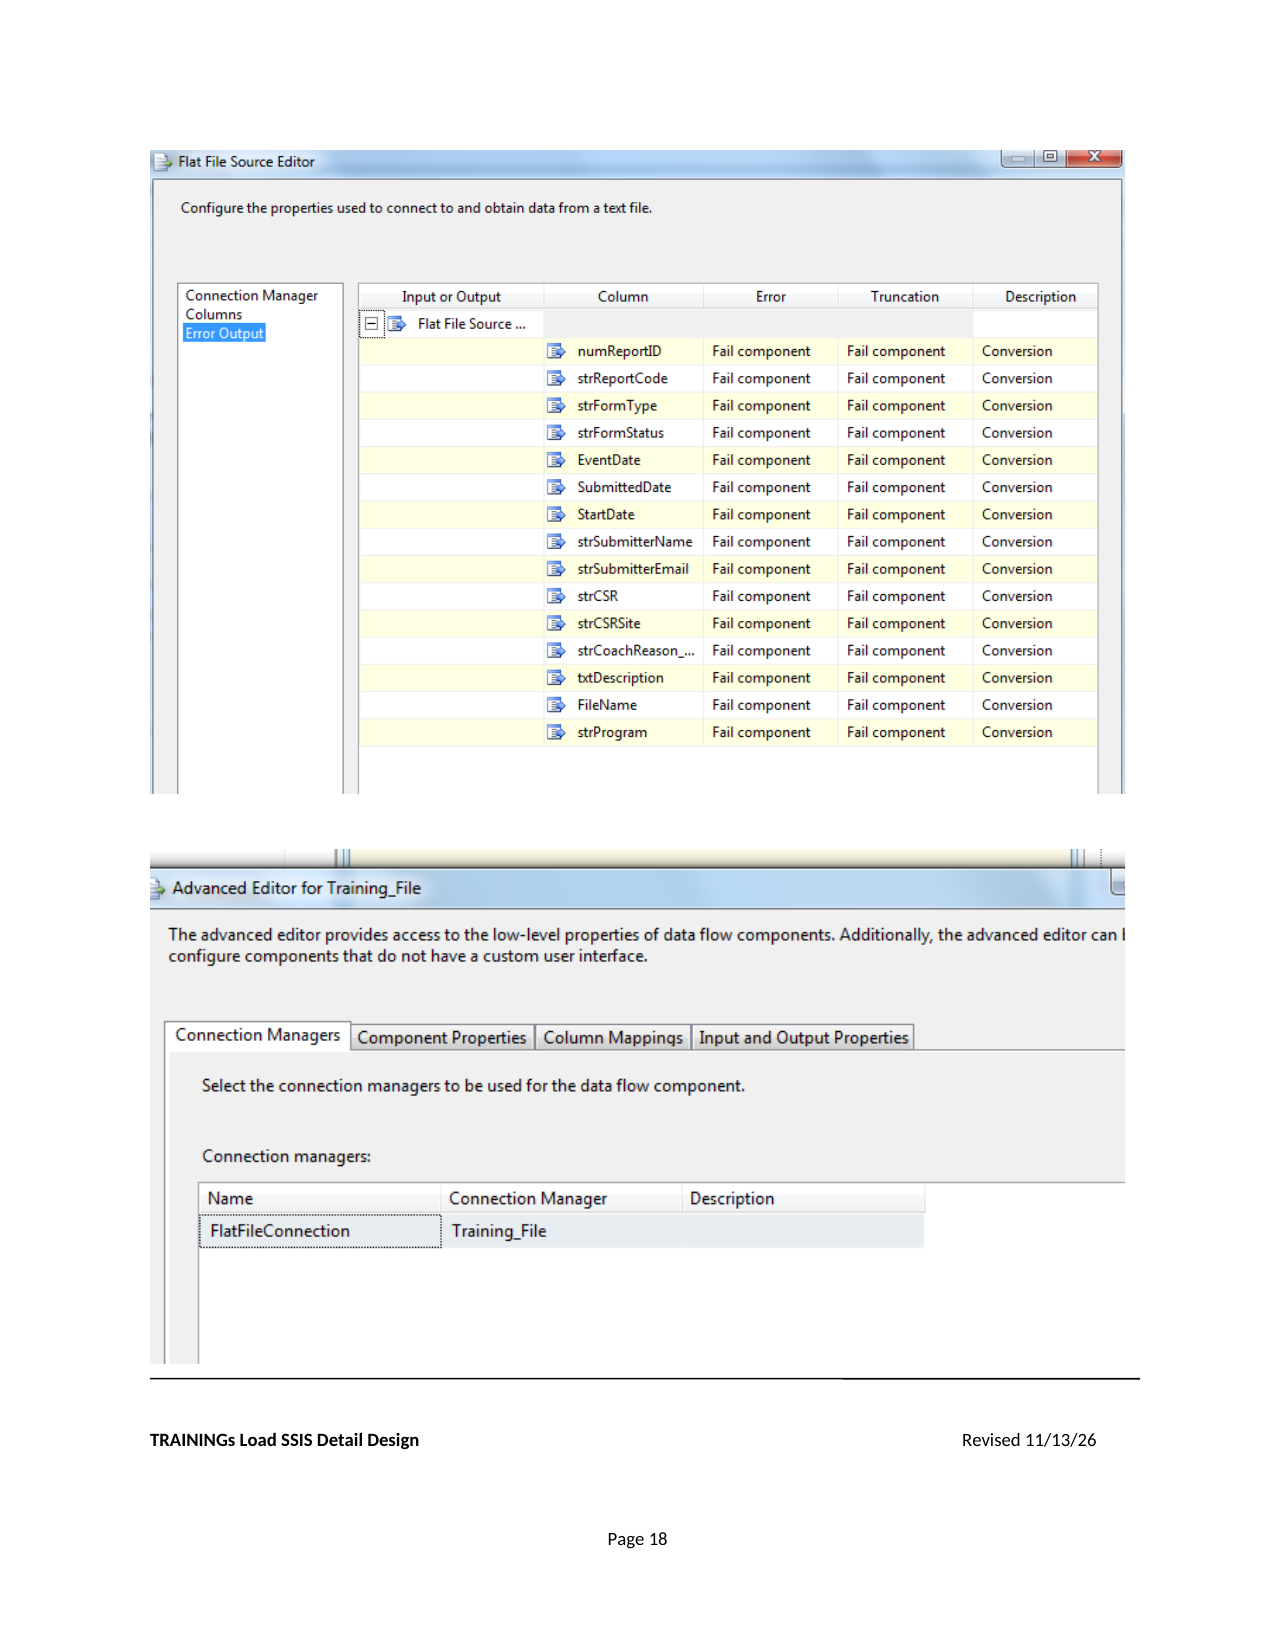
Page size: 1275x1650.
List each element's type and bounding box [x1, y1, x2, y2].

picture [150, 150, 1125, 794]
picture [150, 849, 1125, 1364]
